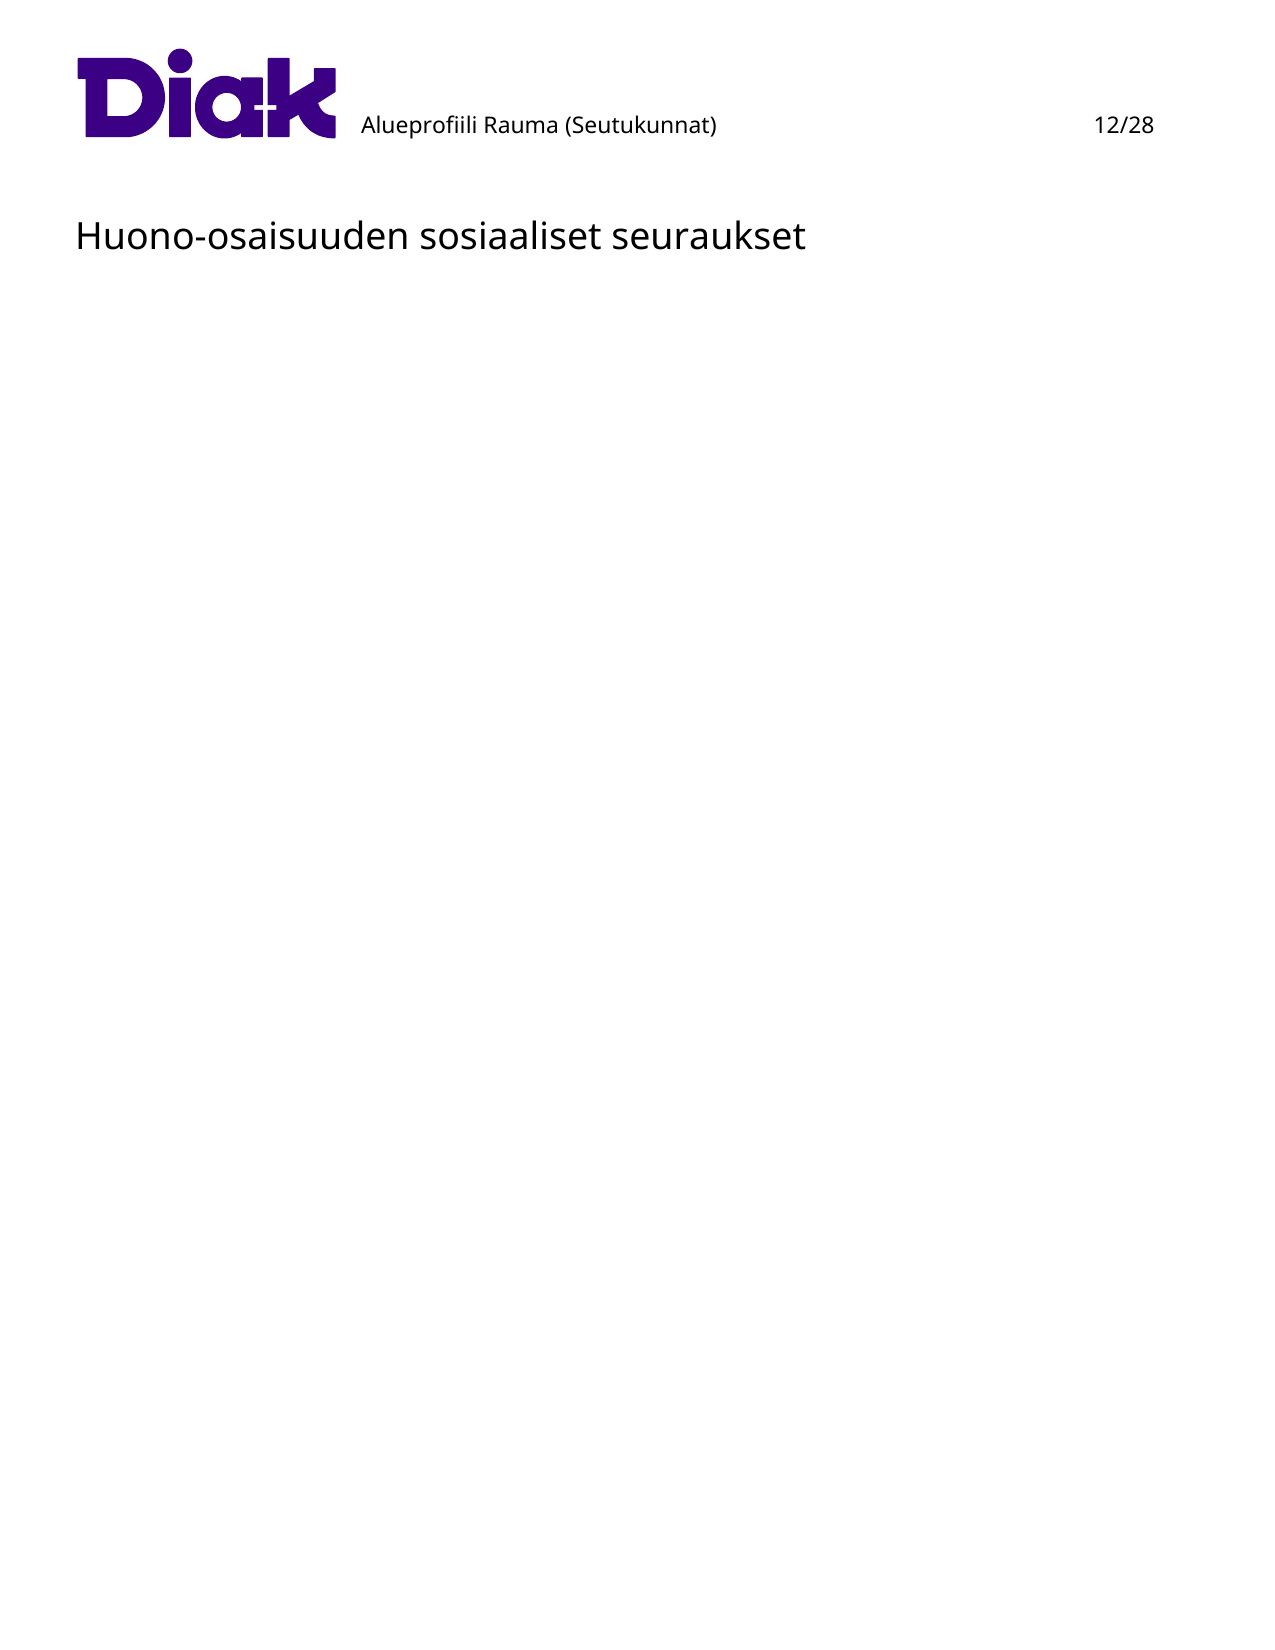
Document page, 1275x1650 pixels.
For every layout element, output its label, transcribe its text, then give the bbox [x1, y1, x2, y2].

subtitle Huono-osaisuuden sosiaaliset seuraukset [75, 209, 1200, 261]
